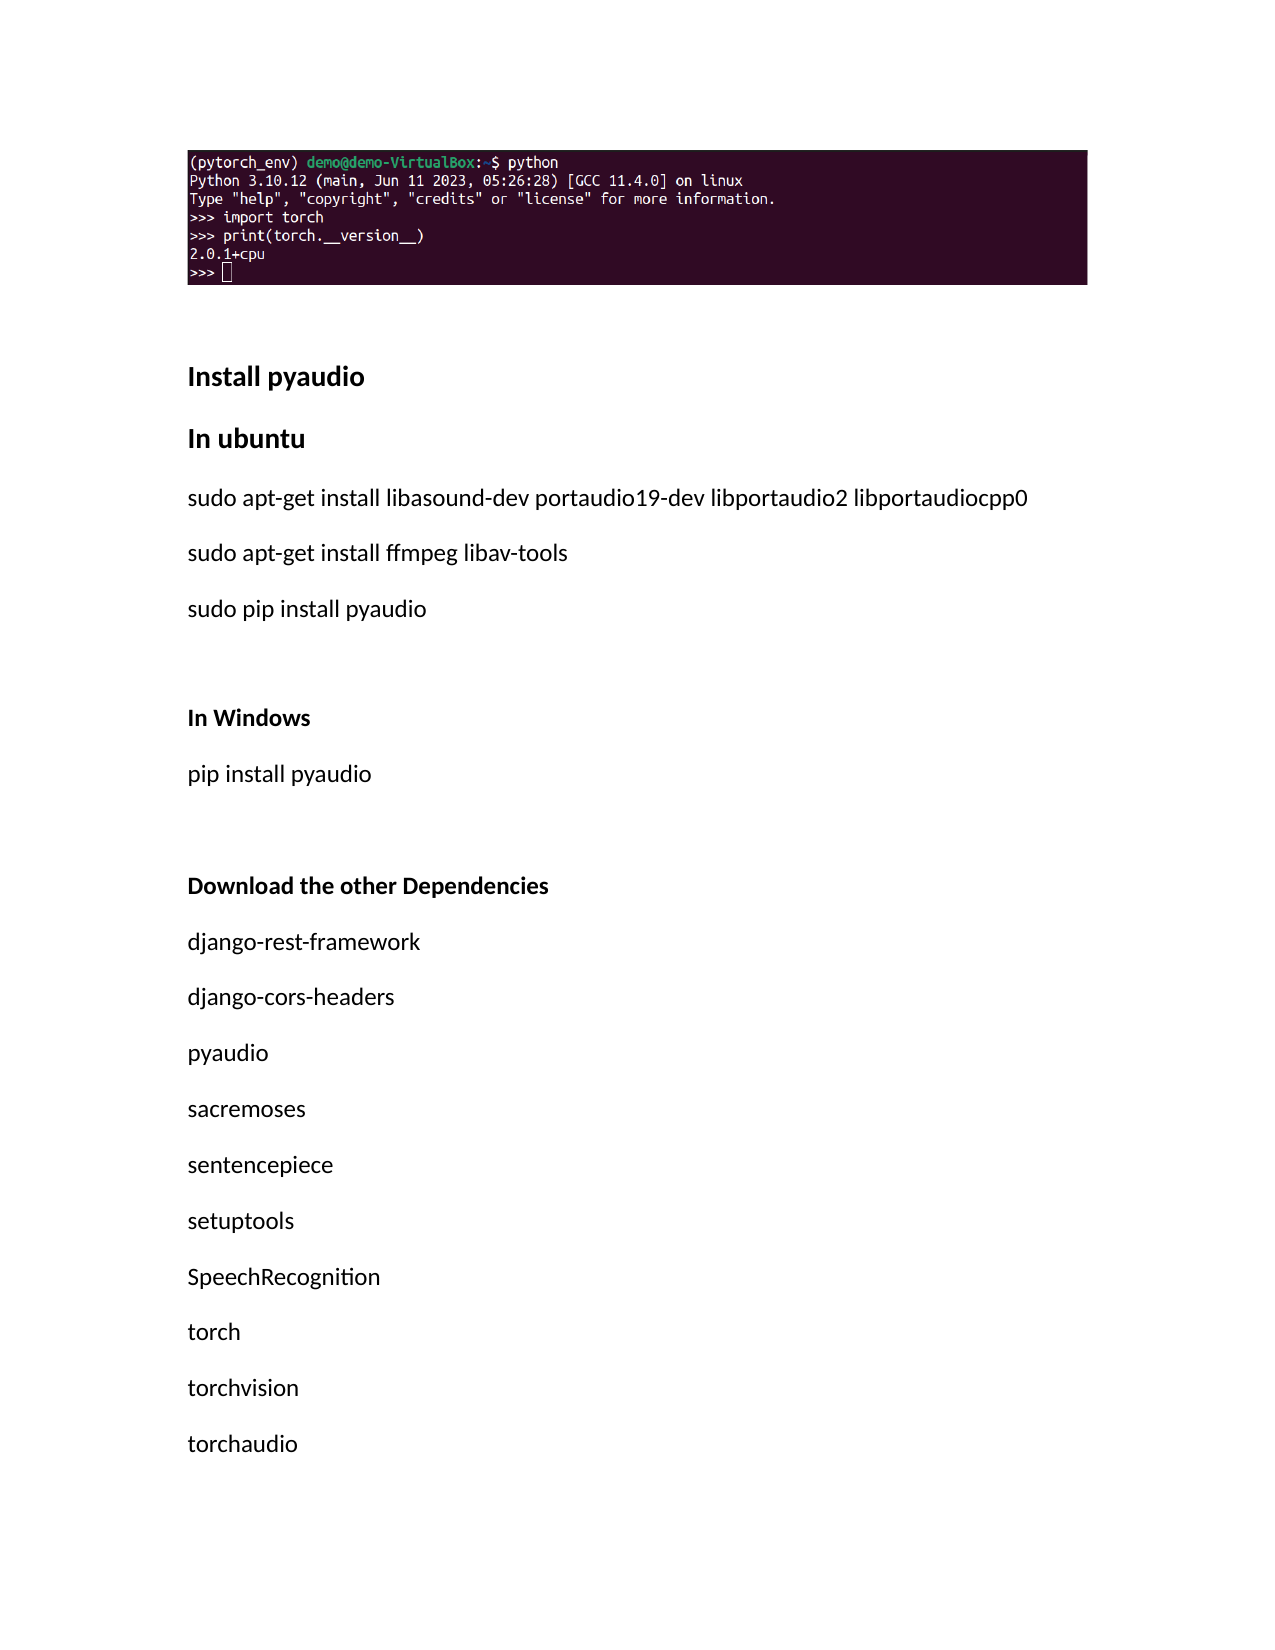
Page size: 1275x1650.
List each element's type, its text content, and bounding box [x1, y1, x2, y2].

text setuptools [187, 1205, 1087, 1235]
text torchaudio [187, 1428, 1087, 1459]
text In Windows [187, 702, 1087, 733]
text django-cors-headers [187, 981, 1087, 1012]
text pip install pyaudio [187, 758, 1087, 789]
text torch [187, 1316, 1087, 1347]
text django-rest-framework [187, 926, 1087, 956]
text In ubuntu [187, 420, 1087, 456]
text sudo pip install pyaudio [187, 593, 1087, 624]
text sentencepiece [187, 1149, 1087, 1179]
text Download the other Dependencies [187, 870, 1087, 900]
text sudo apt-get install ffmpeg libav-tools [187, 538, 1087, 568]
text Install pyaudio [187, 358, 1087, 394]
text pyaudio [187, 1037, 1087, 1068]
text SpeechRecognition [187, 1261, 1087, 1291]
text sacremoses [187, 1093, 1087, 1124]
text sudo apt-get install libasound-dev portaudio19-dev libportaudio2 libportaudiocpp0 [187, 482, 1087, 512]
text torchvision [187, 1372, 1087, 1403]
